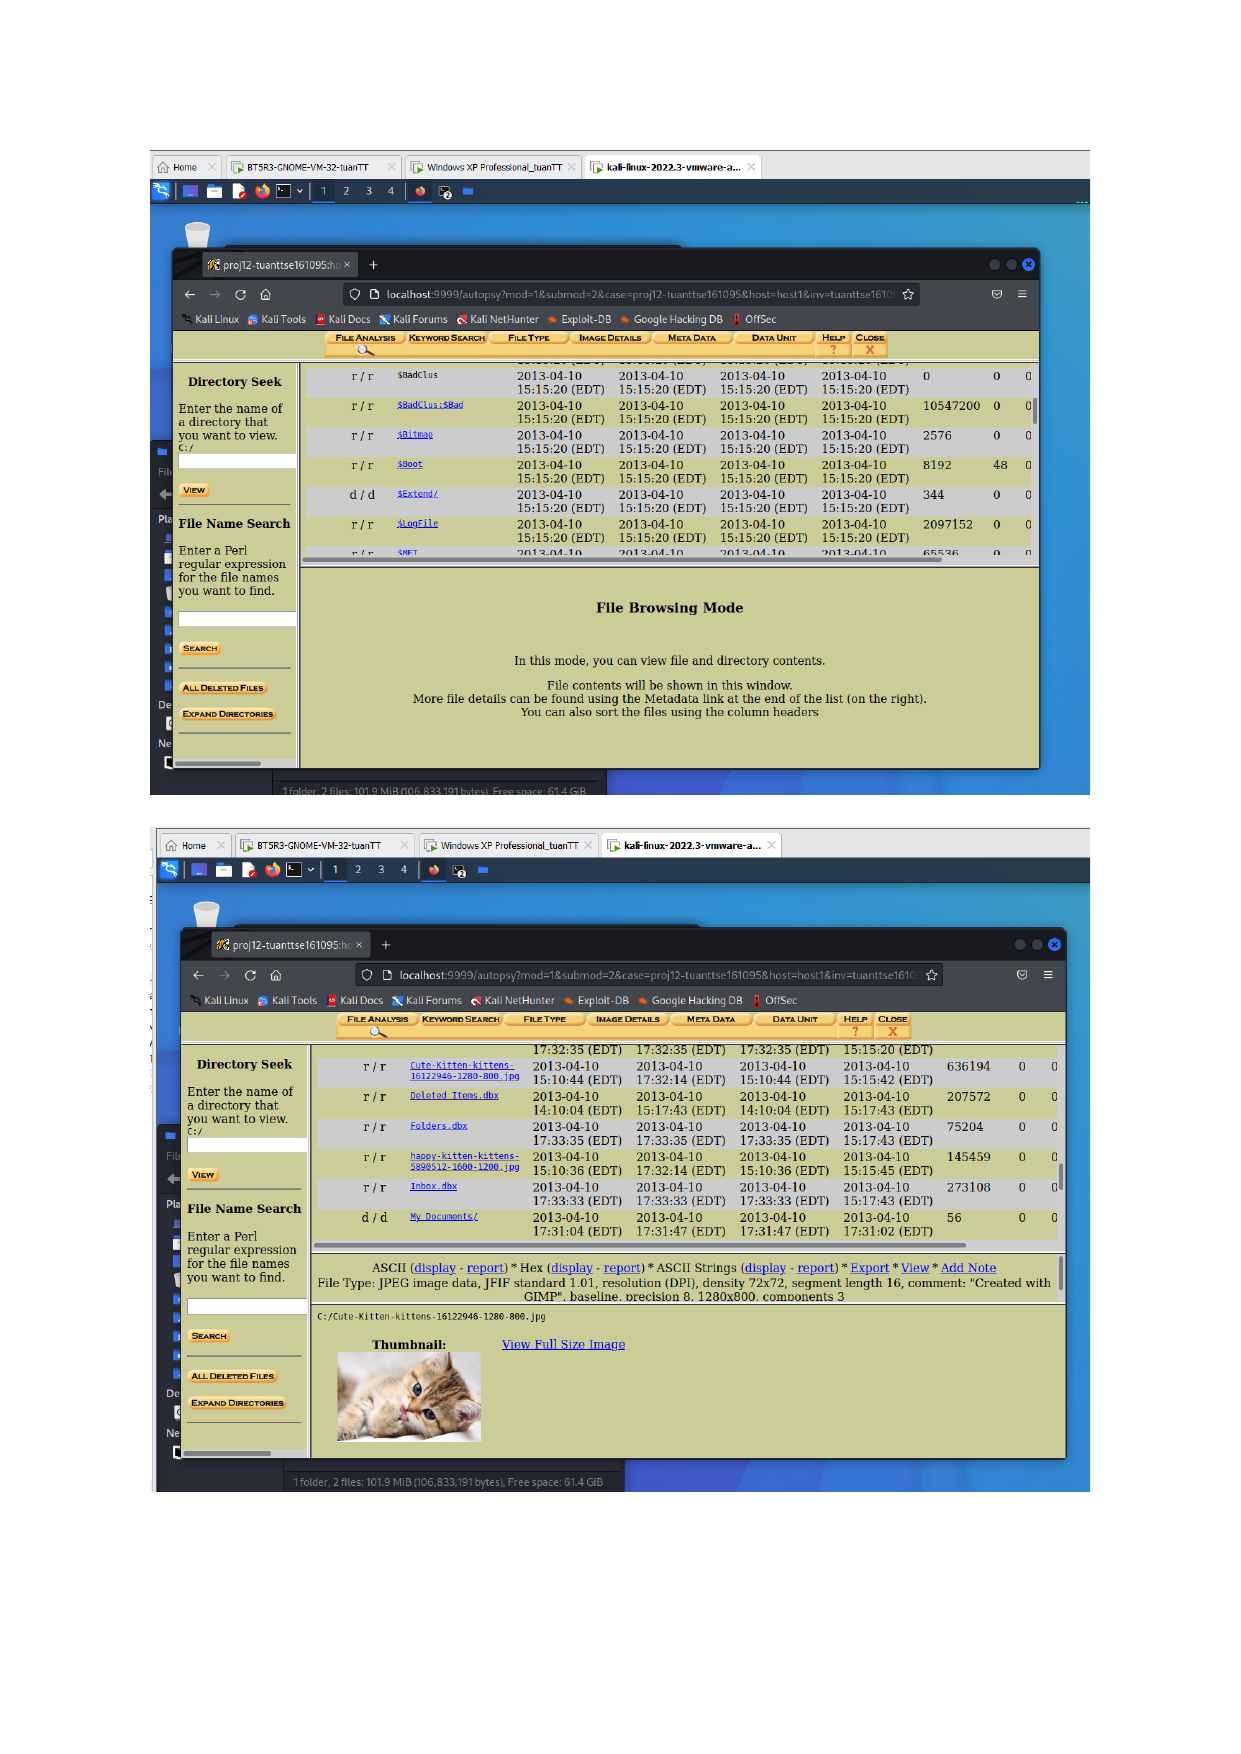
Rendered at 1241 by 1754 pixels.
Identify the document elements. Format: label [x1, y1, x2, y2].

picture [150, 150, 1091, 795]
picture [150, 825, 1091, 1492]
